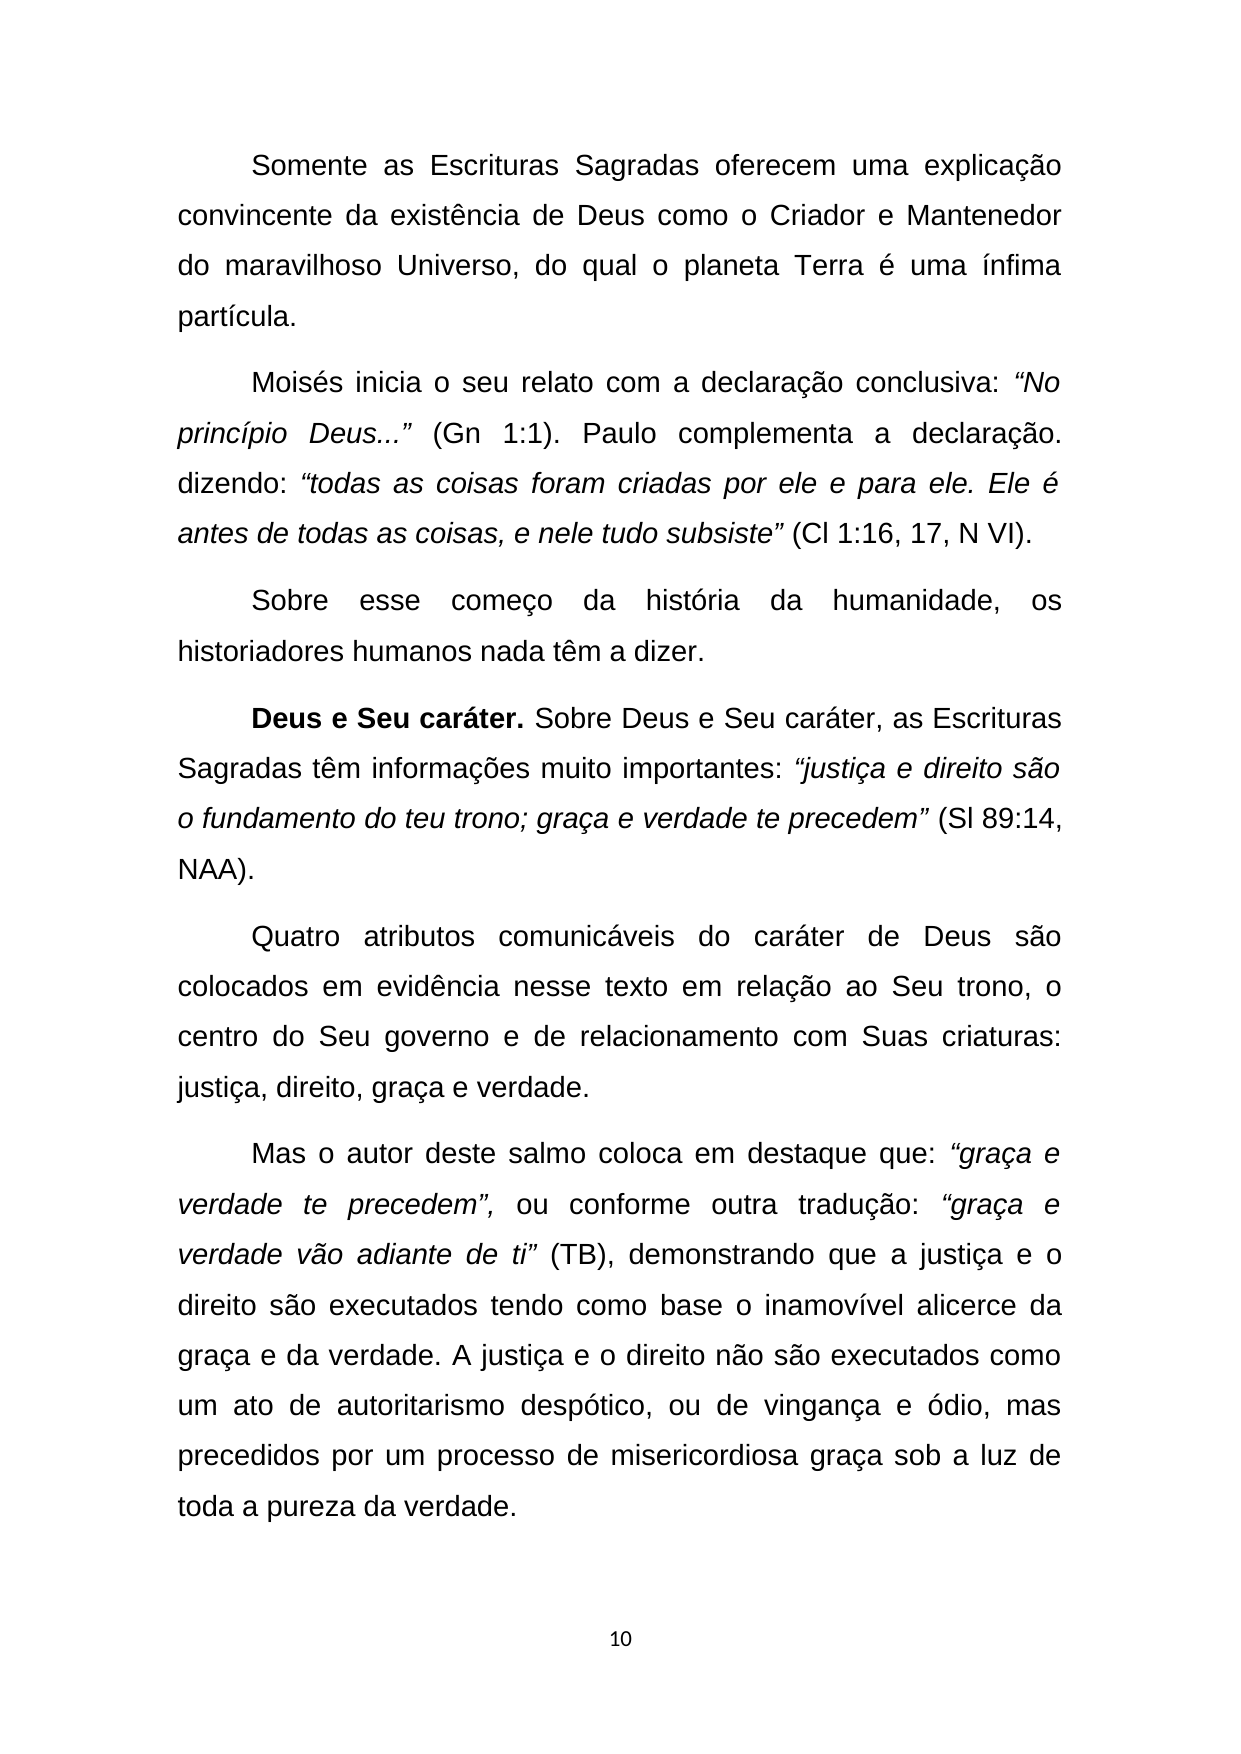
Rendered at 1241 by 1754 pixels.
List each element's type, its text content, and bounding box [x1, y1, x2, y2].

text Sobre esse começo da história da humanidade, os historiadores humanos nada têm a dizer. [177, 583, 1063, 667]
text Mas o autor deste salmo coloca em destaque que: “graça e verdade te precedem”, ou conforme outra tradução: “graça e verdade vão adiante de ti” (TB), demonstrando que a justiça e o direito são executados tendo como base o inamovível alicerce da graça e da verdade. A justiça e o direito não são executados como um ato de autoritarismo despótico, ou de vingança e ódio, mas precedidos por um processo de misericordiosa graça sob a luz de toda a pureza da verdade. [177, 1137, 1063, 1522]
text Moisés inicia o seu relato com a declaração conclusiva: “No princípio Deus...” (Gn 1:1). Paulo complementa a declaração. dizendo: “todas as coisas foram criadas por ele e para ele. Ele é antes de todas as coisas, e nele tudo subsiste” (Cl 1:16, 17, N VI). [177, 366, 1063, 550]
text Quatro atributos comunicáveis do caráter de Deus são colocados em evidência nesse texto em relação ao Seu trono, o centro do Seu governo e de relacionamento com Suas criaturas: justiça, direito, graça e verdade. [177, 919, 1063, 1103]
text Somente as Escrituras Sagradas oferecem uma explicação convincente da existência de Deus como o Criador e Mantenedor do maravilhoso Universo, do qual o planeta Terra é uma ínfima partícula. [177, 148, 1063, 332]
text Deus e Seu caráter. Sobre Deus e Seu caráter, as Escrituras Sagradas têm informações muito importantes: “justiça e direito são o fundamento do teu trono; graça e verdade te precedem” (Sl 89:14, NAA). [177, 701, 1063, 885]
